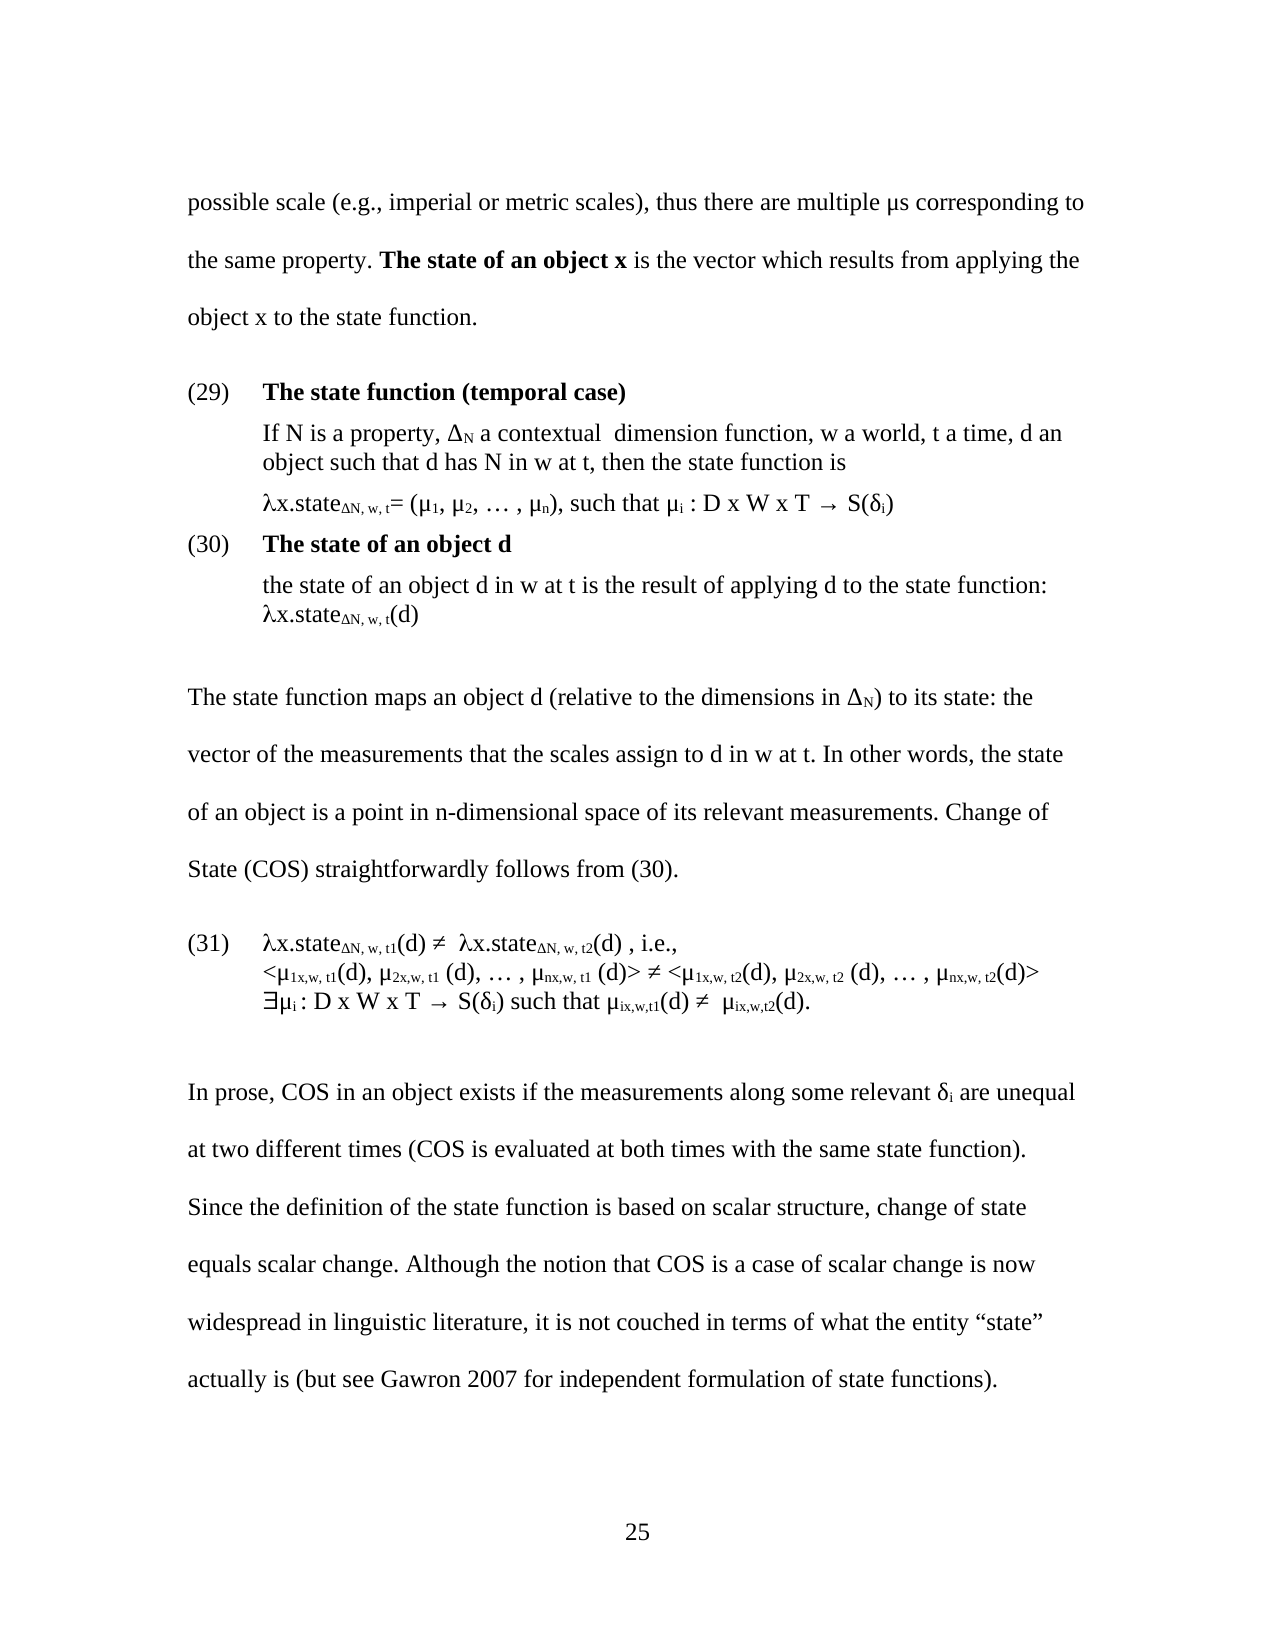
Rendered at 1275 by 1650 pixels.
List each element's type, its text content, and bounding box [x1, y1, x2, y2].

text In prose, COS in an object exists if the measurements along some relevant δi are unequal at two different times (COS is evaluated at both times with the same state function). Since the definition of the state function is based on scalar structure, change of state equals scalar change. Although the notion that COS is a case of scalar change is now widespread in linguistic literature, it is not couched in terms of what the entity “state” actually is (but see Gawron 2007 for independent formulation of state functions). [187, 1077, 1087, 1393]
text x.stateΔN, w, t= (μ1, μ2, … , μn), such that μi : D x W x T → S(δi) [262, 488, 1087, 517]
text The state function maps an object d (relative to the dimensions in ΔN) to its state: the vector of the measurements that the scales assign to d in w at t. In other words, the state of an object is a point in n-dimensional space of its relevant measurements. Change of State (COS) straightforwardly follows from (30). [187, 682, 1087, 883]
text (29) The state function (temporal case) [187, 377, 1087, 405]
text If N is a property, ΔN a contextual dimension function, w a world, t a time, d an object such that d has N in w at t, then the state function is [262, 418, 1087, 475]
text (30) The state of an object d [187, 529, 1087, 558]
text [187, 187, 1087, 331]
text (31) x.stateΔN, w, t1(d) ≠ x.stateΔN, w, t2(d) , i.e., <μ1x,w, t1(d), μ2x,w, t1 (d), … , μnx,w, t1 (d)> ≠ <μ1x,w, t2(d), μ2x,w, t2 (d), … , μnx,w, t2(d)> μi : D x W x T → S(δi) such that μix,w,t1(d) ≠ μix,w,t2(d). [187, 928, 1087, 1014]
text the state of an object d in w at t is the result of applying d to the state function: x.stateΔN, w, t(d) [262, 570, 1087, 628]
